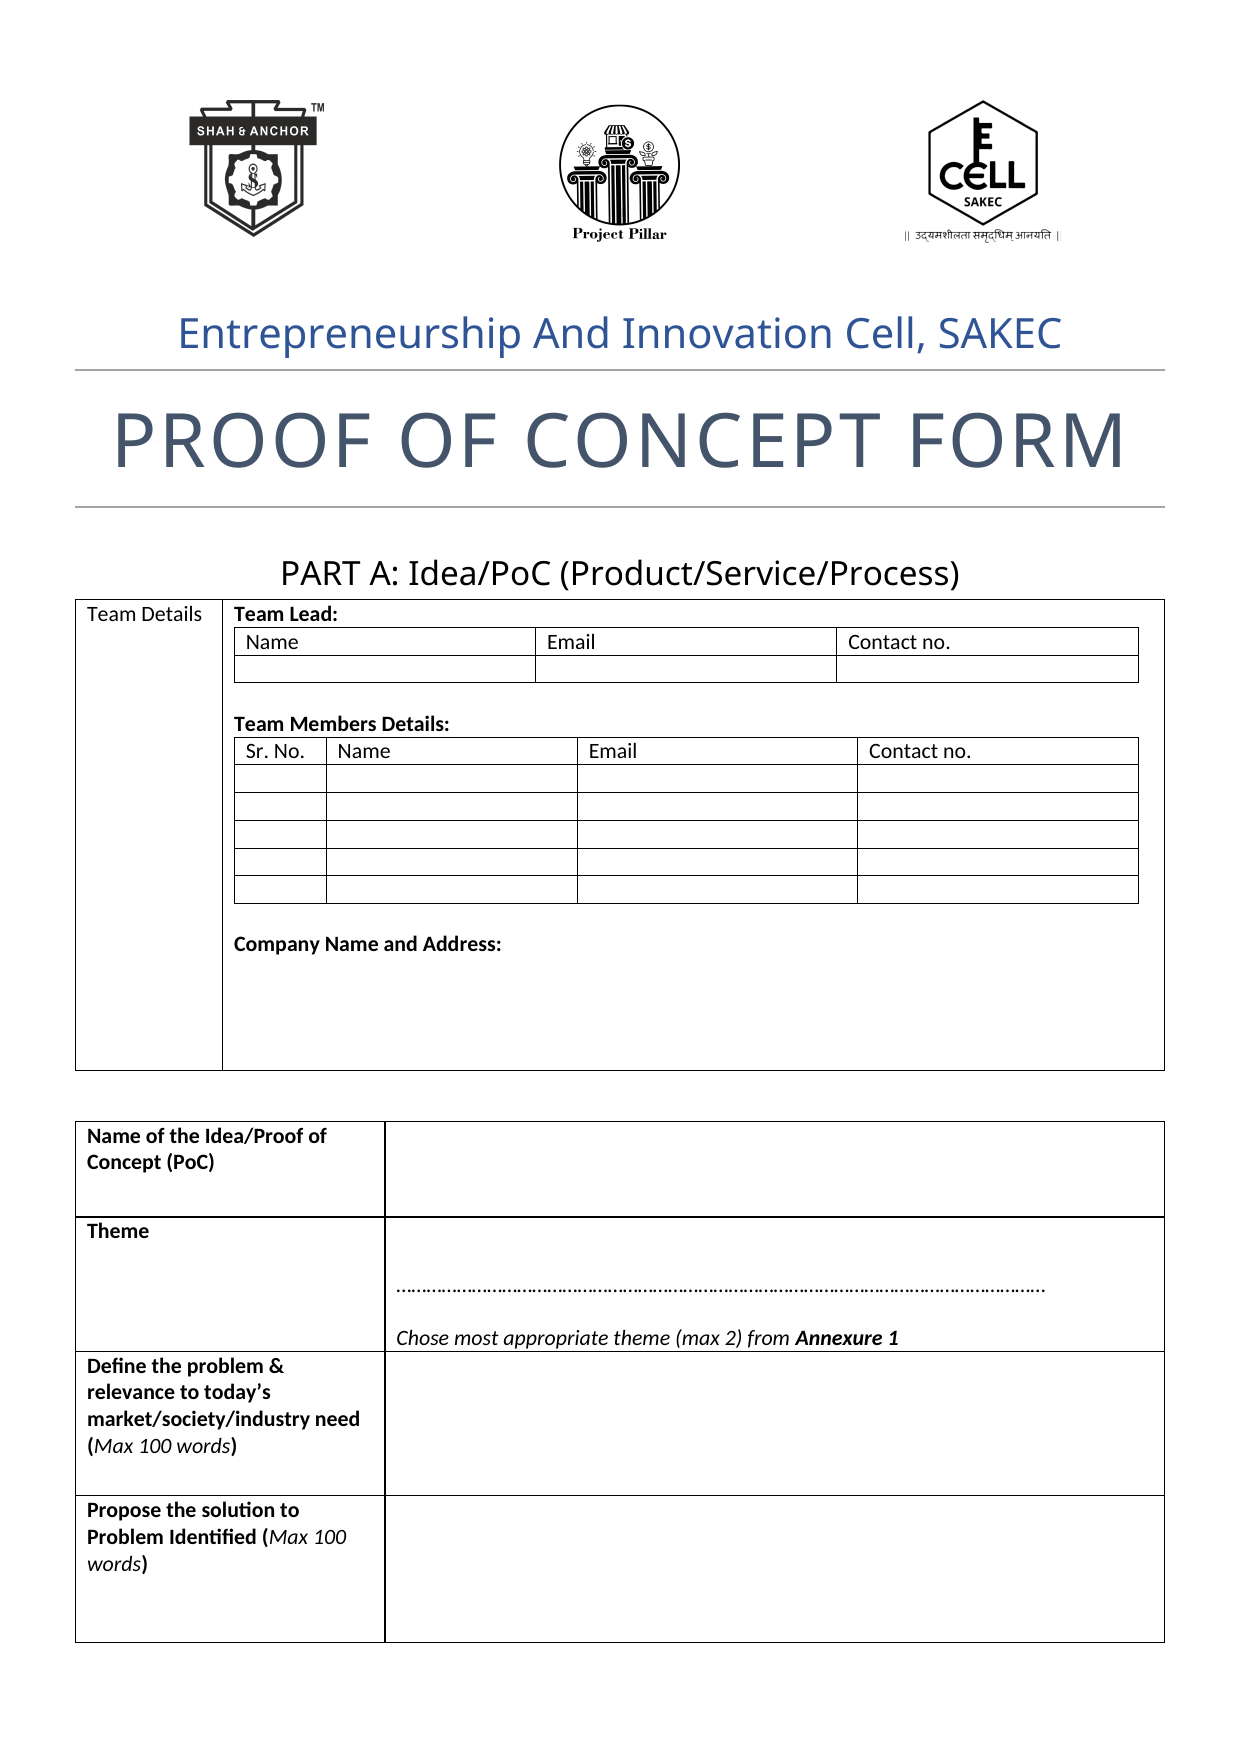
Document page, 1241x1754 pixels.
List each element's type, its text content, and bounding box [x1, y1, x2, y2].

table_cell [386, 1352, 1164, 1495]
picture [189, 100, 324, 237]
table_header [386, 1122, 1164, 1216]
table_header Team Details [76, 600, 222, 1070]
table_header Team Lead: Team Members Details: Company Name and Address: [223, 600, 1164, 1070]
picture [547, 100, 692, 245]
table_cell ………………………………………………………………………………………………………………… Chose most appropriate theme (max 2) from Annexure 1 [386, 1218, 1164, 1351]
subtitle PART A: Idea/PoC (Product/Service/Process) [75, 549, 1165, 595]
picture [905, 100, 1060, 243]
title Proof of Concept Form [75, 371, 1165, 506]
table_cell Theme [76, 1218, 384, 1351]
table_cell Propose the solution to Problem Identified (Max 100 words) [76, 1496, 384, 1642]
table_cell Define the problem & relevance to today’s market/society/industry need (Max 100 words) [76, 1352, 384, 1495]
table_cell [386, 1496, 1164, 1642]
table_header Name of the Idea/Proof of Concept (PoC) [76, 1122, 384, 1216]
subtitle Entrepreneurship And Innovation Cell, SAKEC [75, 304, 1165, 361]
